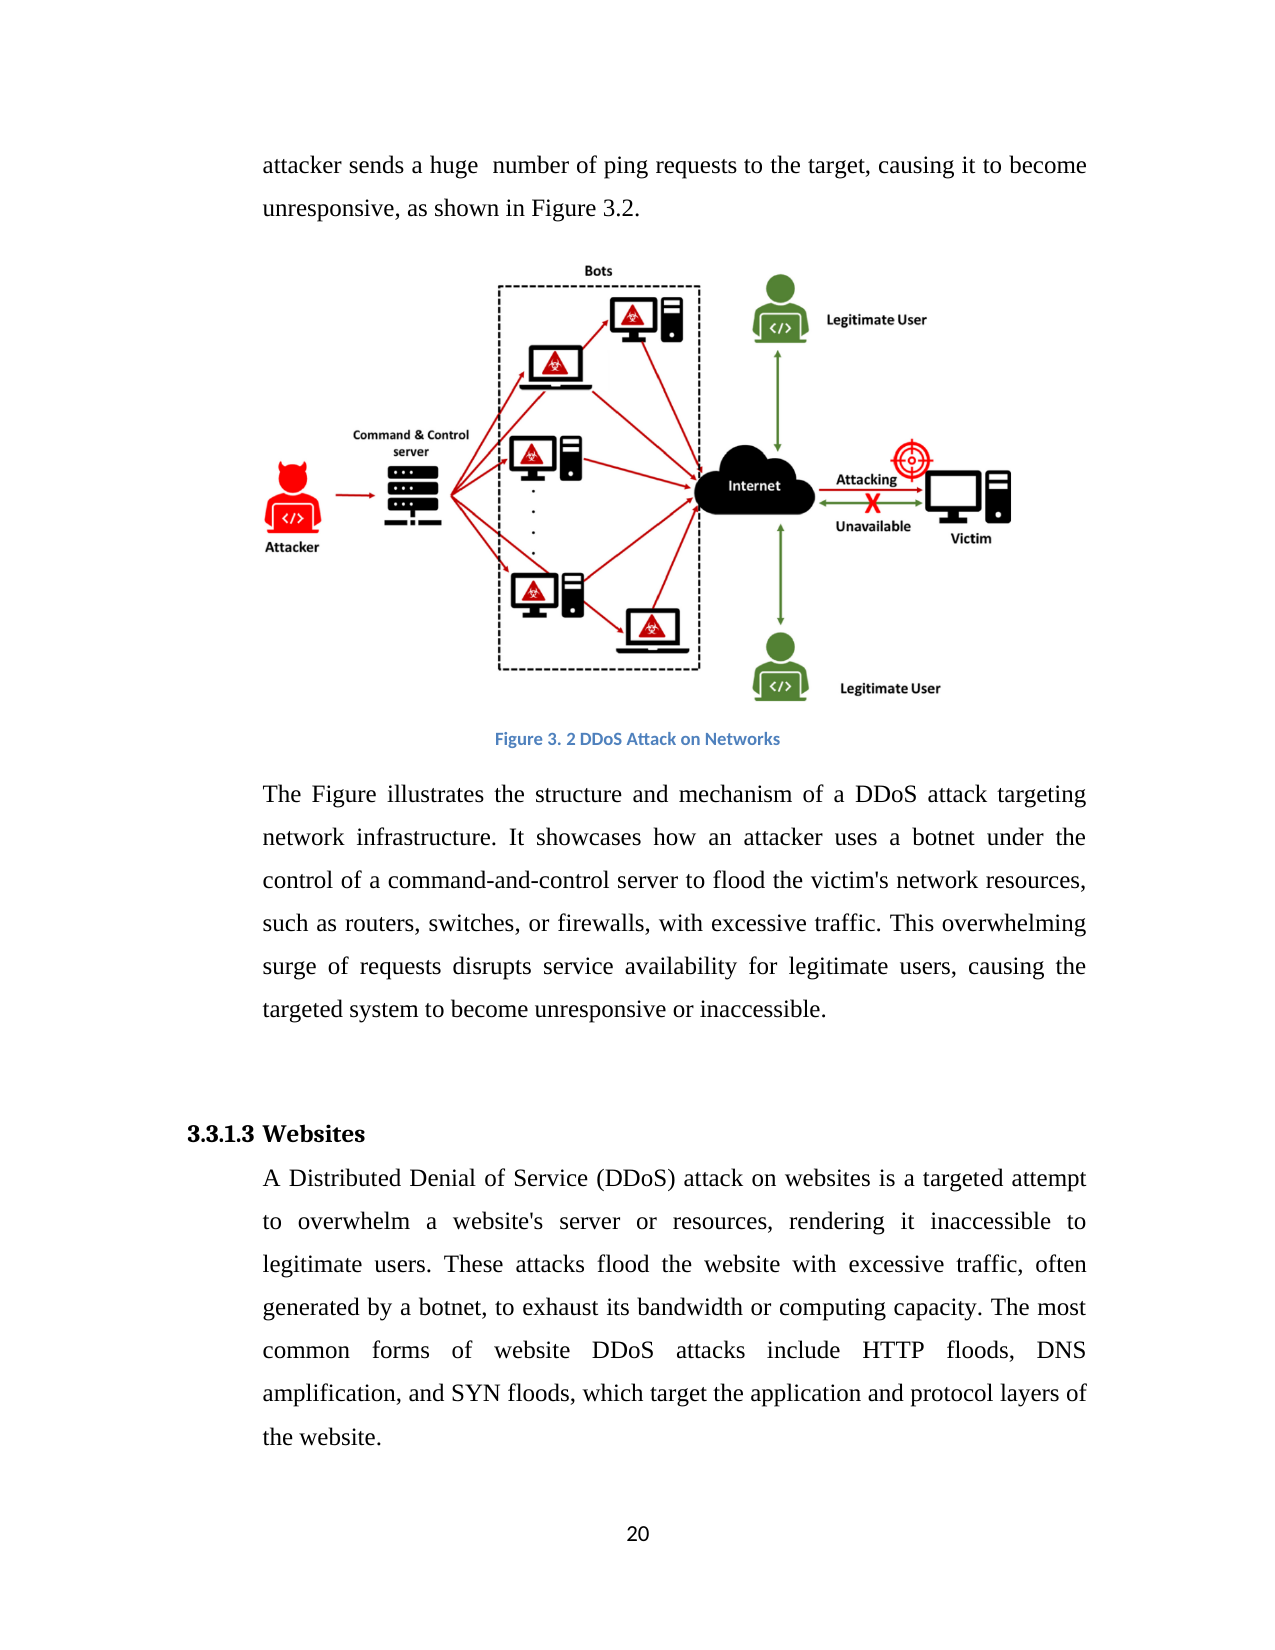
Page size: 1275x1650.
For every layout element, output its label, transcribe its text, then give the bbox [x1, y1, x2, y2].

subtitle Websites [187, 1163, 1087, 1192]
picture [263, 308, 1012, 745]
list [262, 150, 1087, 265]
list A Distributed Denial of Service (DDoS) attack on websites is a targeted attempt to overwhelm a website's server or resources, rendering it inaccessible to legitimate users. These attacks flood the website with excessive traffic, often generated by a botnet, to exhaust its bandwidth or computing capacity. The most common forms of website DDoS attacks include HTTP floods, DNS amplification, and SYN floods, which target the application and protocol layers of the website. [262, 1206, 1087, 1493]
text The Figure illustrates the structure and mechanism of a DDoS attack targeting network infrastructure. It showcases how an attacker uses a botnet under the control of a command-and-control server to flood the victim's network resources, such as routers, switches, or firewalls, with excessive traffic. This overwhelming surge of requests disrupts service availability for legitimate users, causing the targeted system to become unresponsive or inaccessible. [262, 822, 1087, 1066]
